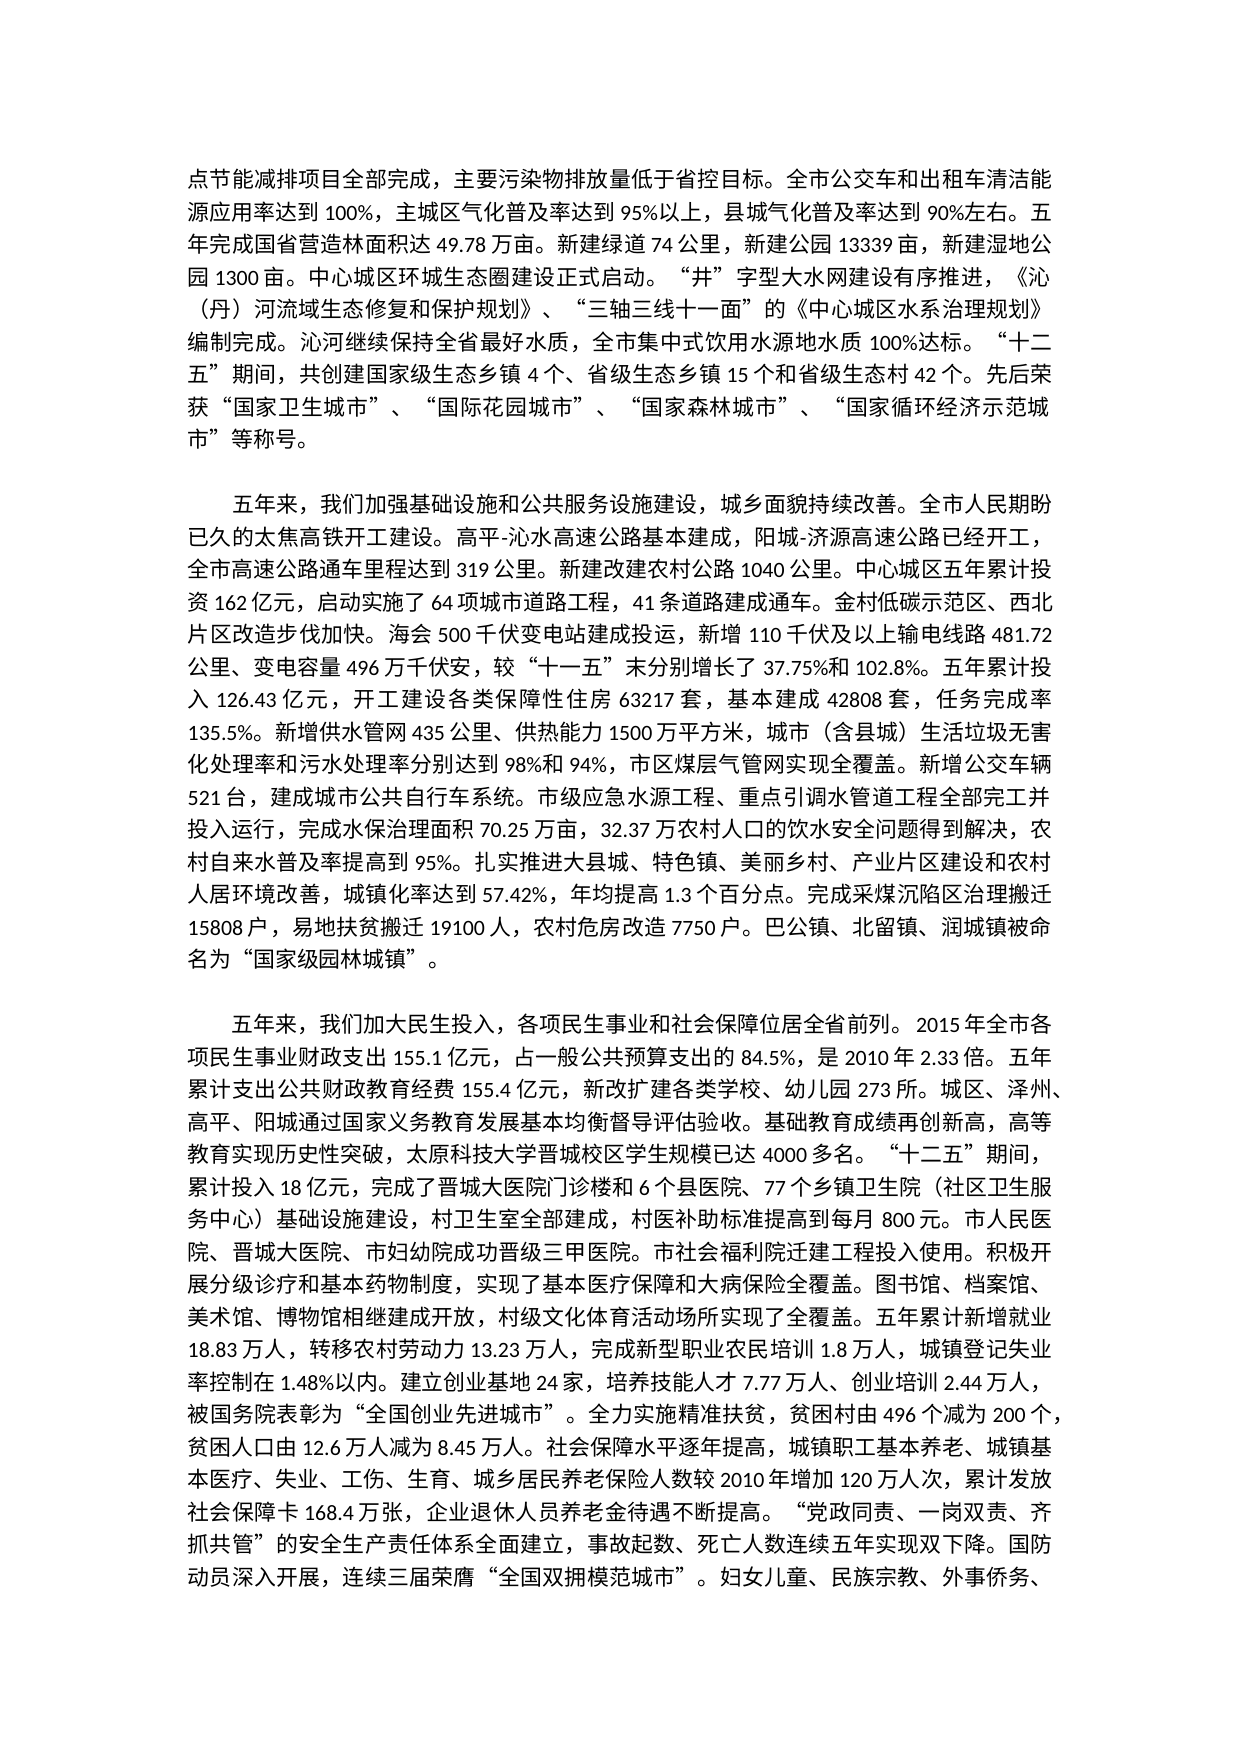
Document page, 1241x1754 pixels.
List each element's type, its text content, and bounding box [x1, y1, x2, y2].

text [187, 1007, 1053, 1592]
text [187, 162, 1053, 454]
text 五年来，我们加强基础设施和公共服务设施建设，城乡面貌持续改善。全市人民期盼已久的太焦高铁开工建设。高平-沁水高速公路基本建成，阳城-济源高速公路已经开工，全市高速公路通车里程达到319公里。新建改建农村公路1040公里。中心城区五年累计投资162亿元，启动实施了64项城市道路工程，41条道路建成通车。金村低碳示范区、西北片区改造步伐加快。海会500千伏变电站建成投运，新增110千伏及以上输电线路481.72公里、变电容量496万千伏安，较“十一五”末分别增长了37.75%和102.8%。五年累计投入126.43亿元，开工建设各类保障性住房63217套，基本建成42808套，任务完成率135.5%。新增供水管网435公里、供热能力1500万平方米，城市（含县城）生活垃圾无害化处理率和污水处理率分别达到98%和94%，市区煤层气管网实现全覆盖。新增公交车辆521台，建成城市公共自行车系统。市级应急水源工程、重点引调水管道工程全部完工并投入运行，完成水保治理面积70.25万亩，32.37万农村人口的饮水安全问题得到解决，农村自来水普及率提高到95%。扎实推进大县城、特色镇、美丽乡村、产业片区建设和农村人居环境改善，城镇化率达到57.42%，年均提高1.3个百分点。完成采煤沉陷区治理搬迁15808户，易地扶贫搬迁19100人，农村危房改造7750户。巴公镇、北留镇、润城镇被命名为“国家级园林城镇”。 [187, 487, 1053, 974]
